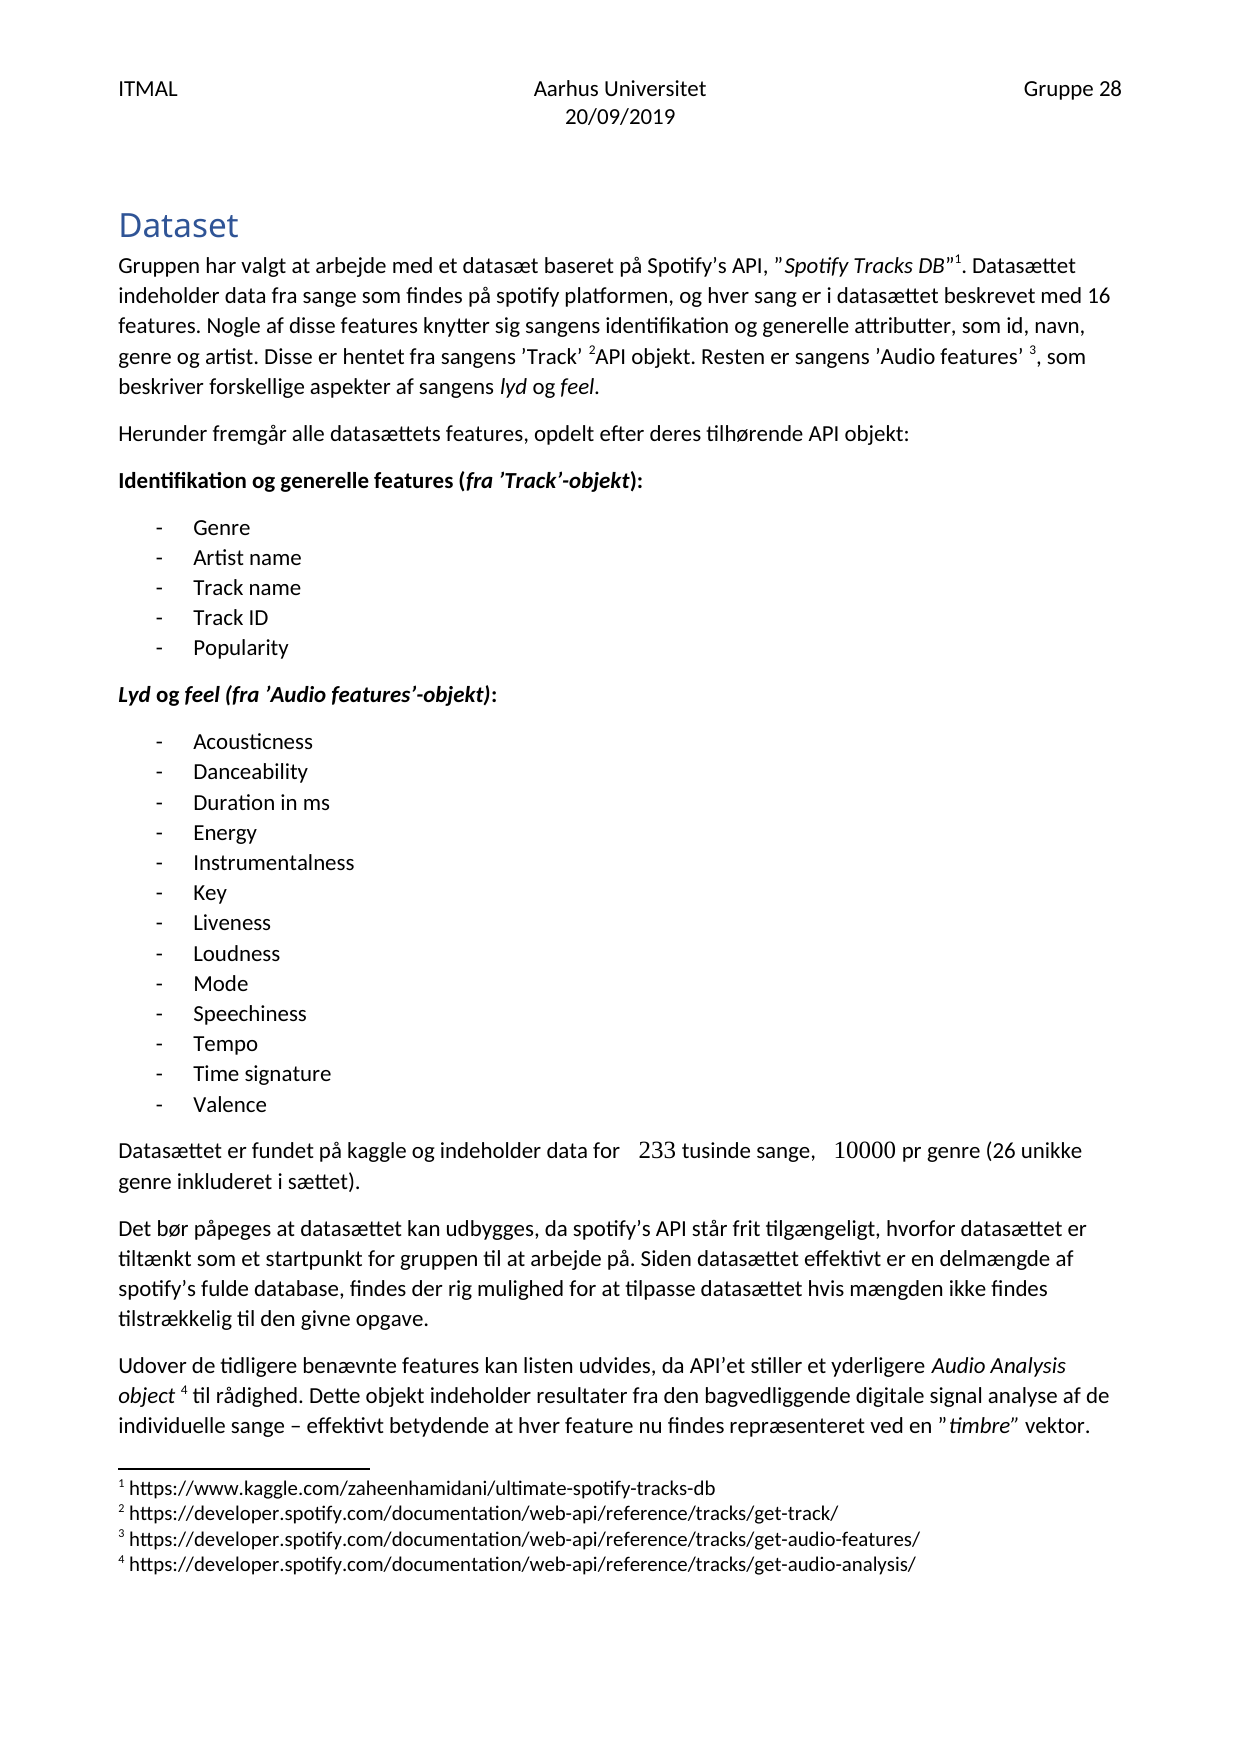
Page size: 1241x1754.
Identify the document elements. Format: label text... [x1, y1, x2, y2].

text Det bør påpeges at datasættet kan udbygges, da spotify’s API står frit tilgængeligt, hvorfor datasættet er tiltænkt som et startpunkt for gruppen til at arbejde på. Siden datasættet effektivt er en delmængde af spotify’s fulde database, findes der rig mulighed for at tilpasse datasættet hvis mængden ikke findes tilstrækkelig til den givne opgave. [118, 1214, 1122, 1332]
list Genre [156, 513, 1122, 541]
list Mode [156, 969, 1122, 997]
list Liveness [156, 908, 1122, 936]
text Herunder fremgår alle datasættets features, opdelt efter deres tilhørende API objekt: [118, 419, 1122, 447]
list Instrumentalness [156, 848, 1122, 876]
list Tempo [156, 1029, 1122, 1057]
list Acousticness [156, 727, 1122, 755]
text Gruppen har valgt at arbejde med et datasæt baseret på Spotify’s API, ”Spotify Tracks DB”. Datasættet indeholder data fra sange som findes på spotify platformen, og hver sang er i datasættet beskrevet med 16 features. Nogle af disse features knytter sig sangens identifikation og generelle attributter, som id, navn, genre og artist. Disse er hentet fra sangens ’Track’ API objekt. Resten er sangens ’Audio features’ , som beskriver forskellige aspekter af sangens lyd og feel. [118, 251, 1122, 400]
list Valence [156, 1090, 1122, 1118]
list Danceability [156, 757, 1122, 785]
list Loudness [156, 939, 1122, 967]
list Time signature [156, 1059, 1122, 1087]
list Duration in ms [156, 788, 1122, 816]
subtitle Dataset [118, 202, 1122, 248]
list Speechiness [156, 999, 1122, 1027]
text Identifikation og generelle features (fra ’Track’-objekt): [118, 466, 1122, 494]
list Popularity [156, 633, 1122, 661]
text Datasættet er fundet på kaggle og indeholder data for tusinde sange, pr genre (26 unikke genre inkluderet i sættet). [118, 1137, 1122, 1195]
text Lyd og feel (fra ’Audio features’-objekt): [118, 680, 1122, 708]
list Key [156, 878, 1122, 906]
list Track ID [156, 603, 1122, 631]
list Energy [156, 818, 1122, 846]
list Artist name [156, 543, 1122, 571]
list Track name [156, 573, 1122, 601]
